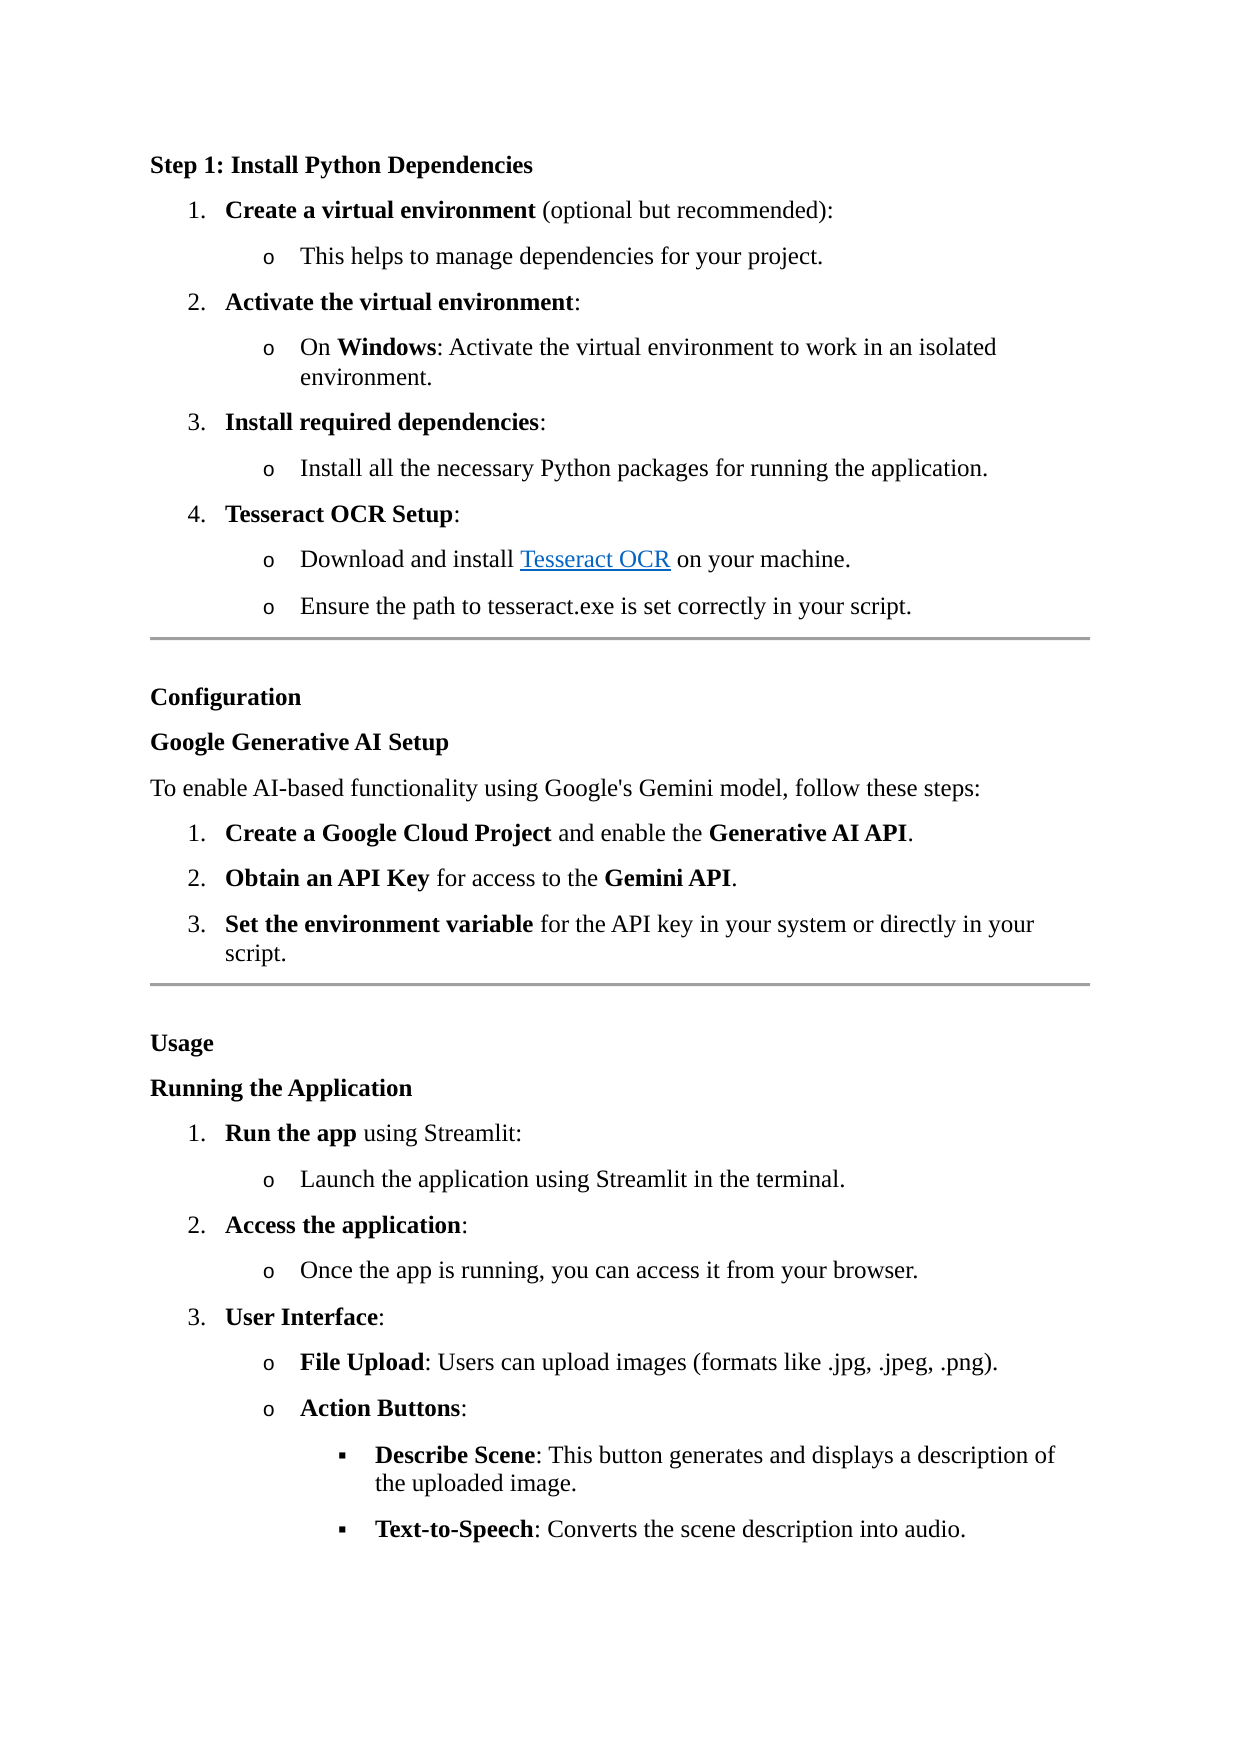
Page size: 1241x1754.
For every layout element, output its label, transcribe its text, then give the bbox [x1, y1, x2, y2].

list Install required dependencies: [187, 407, 1090, 436]
list Action Buttons: [262, 1393, 1090, 1423]
list Install all the necessary Python packages for running the application. [262, 453, 1090, 482]
text Step 1: Install Python Dependencies [150, 150, 1090, 179]
list Set the environment variable for the API key in your system or directly in your script. [187, 909, 1090, 966]
list Create a Google Cloud Project and enable the Generative AI API. [187, 818, 1090, 847]
list Run the app using Streamlit: [187, 1118, 1090, 1147]
list Text-to-Speech: Converts the scene description into audio. [337, 1514, 1090, 1543]
text Google Generative AI Setup [150, 727, 1090, 756]
list Access the application: [187, 1210, 1090, 1239]
list Obtain an API Key for access to the Gemini API. [187, 863, 1090, 892]
list This helps to manage dependencies for your project. [262, 241, 1090, 270]
list Tesseract OCR Setup: [187, 499, 1090, 528]
list File Upload: Users can upload images (formats like .jpg, .jpeg, .png). [262, 1347, 1090, 1377]
text Running the Application [150, 1073, 1090, 1102]
text Configuration [150, 682, 1090, 711]
text To enable AI-based functionality using Google's Gemini model, follow these steps: [150, 773, 1090, 801]
list Once the app is running, you can access it from your browser. [262, 1256, 1090, 1285]
list Create a virtual environment (optional but recommended): [187, 195, 1090, 224]
list Describe Scene: This button generates and displays a description of the uploaded image. [337, 1440, 1090, 1497]
list User Interface: [187, 1302, 1090, 1331]
list On Windows: Activate the virtual environment to work in an isolated environment. [262, 332, 1090, 391]
text Usage [150, 1028, 1090, 1056]
list Launch the application using Streamlit in the terminal. [262, 1164, 1090, 1193]
list Download and install Tesseract OCR on your machine. [262, 544, 1090, 574]
list Activate the virtual environment: [187, 287, 1090, 316]
list Ensure the path to tesseract.exe is set correctly in your script. [262, 591, 1090, 620]
